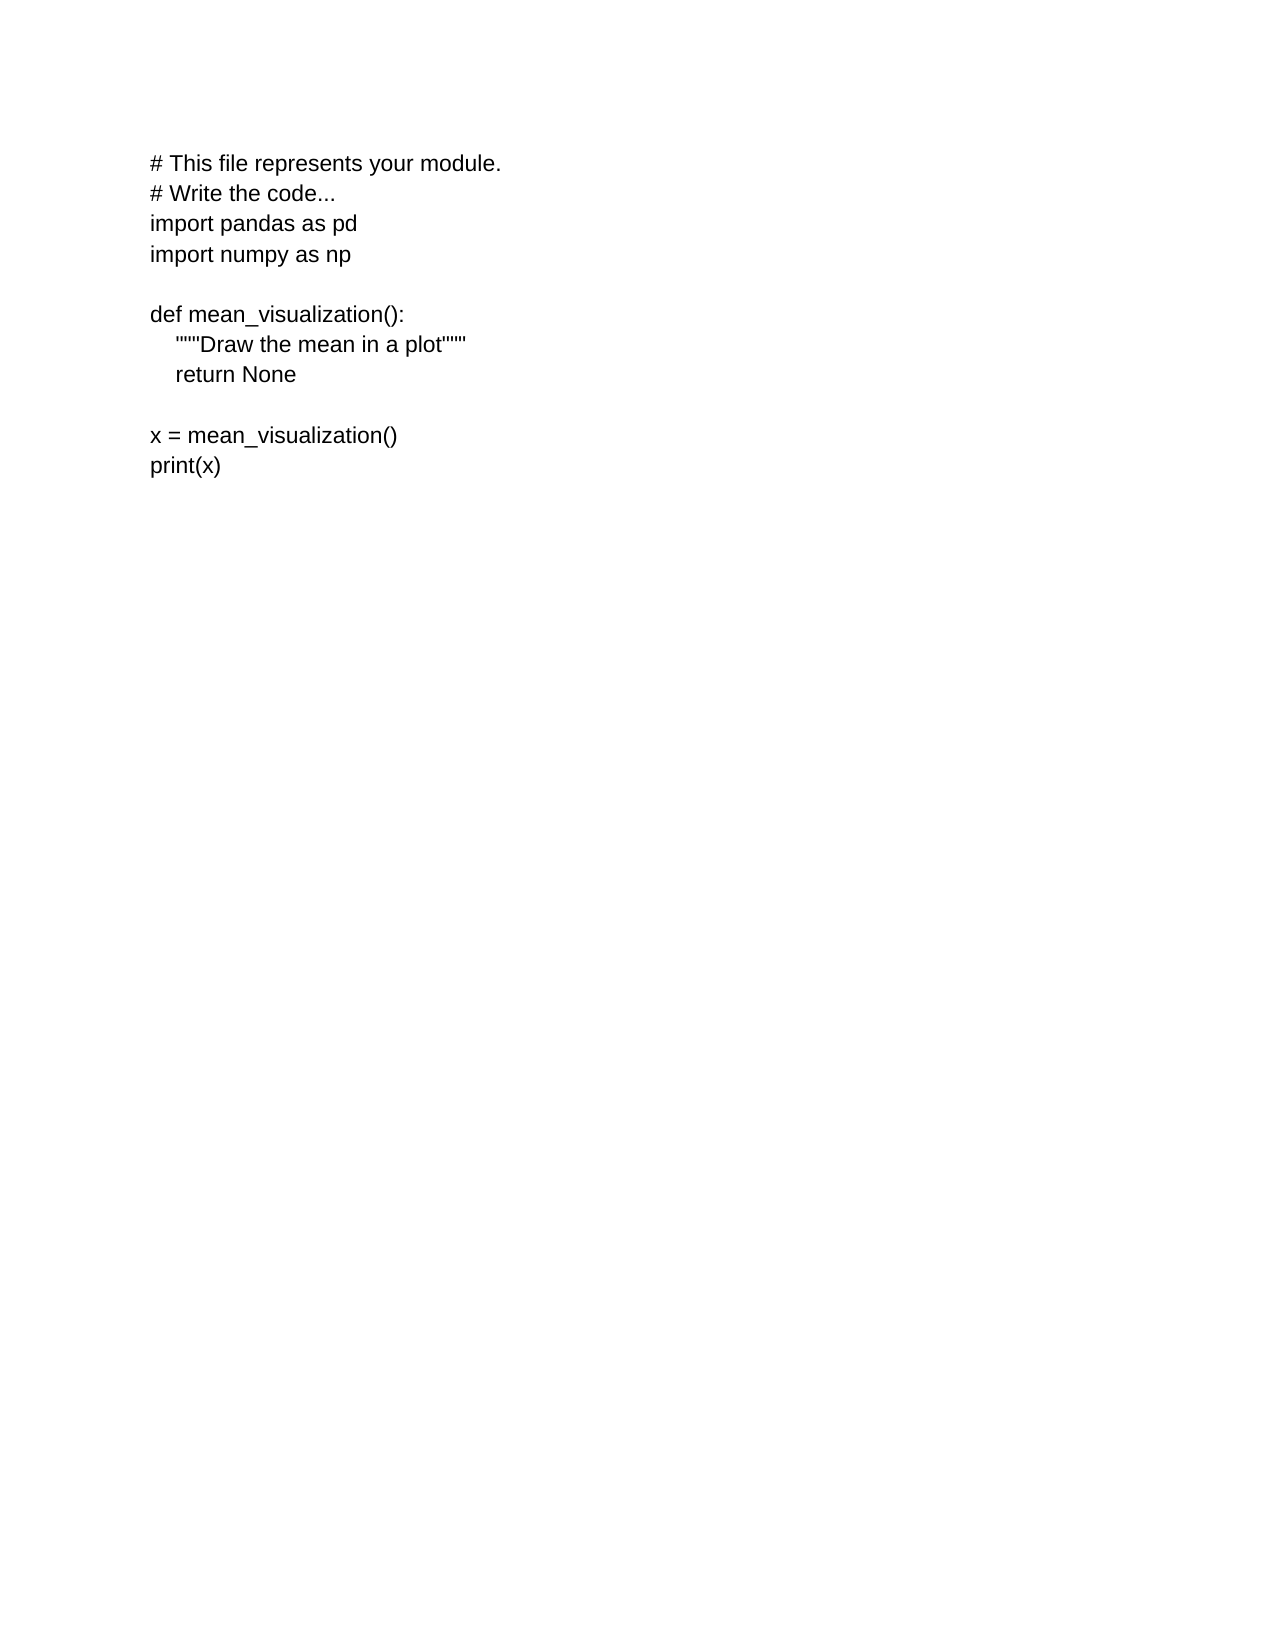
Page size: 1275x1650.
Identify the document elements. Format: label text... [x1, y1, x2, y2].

text print(x) [150, 452, 1125, 478]
text # Write the code... [150, 180, 1125, 207]
text return None [150, 361, 1125, 388]
text import numpy as np [150, 241, 1125, 267]
text # This file represents your module. [150, 150, 1125, 176]
text def mean_visualization(): [150, 301, 1125, 327]
text x = mean_visualization() [150, 422, 1125, 448]
text import pandas as pd [150, 210, 1125, 237]
text """Draw the mean in a plot""" [150, 331, 1125, 358]
